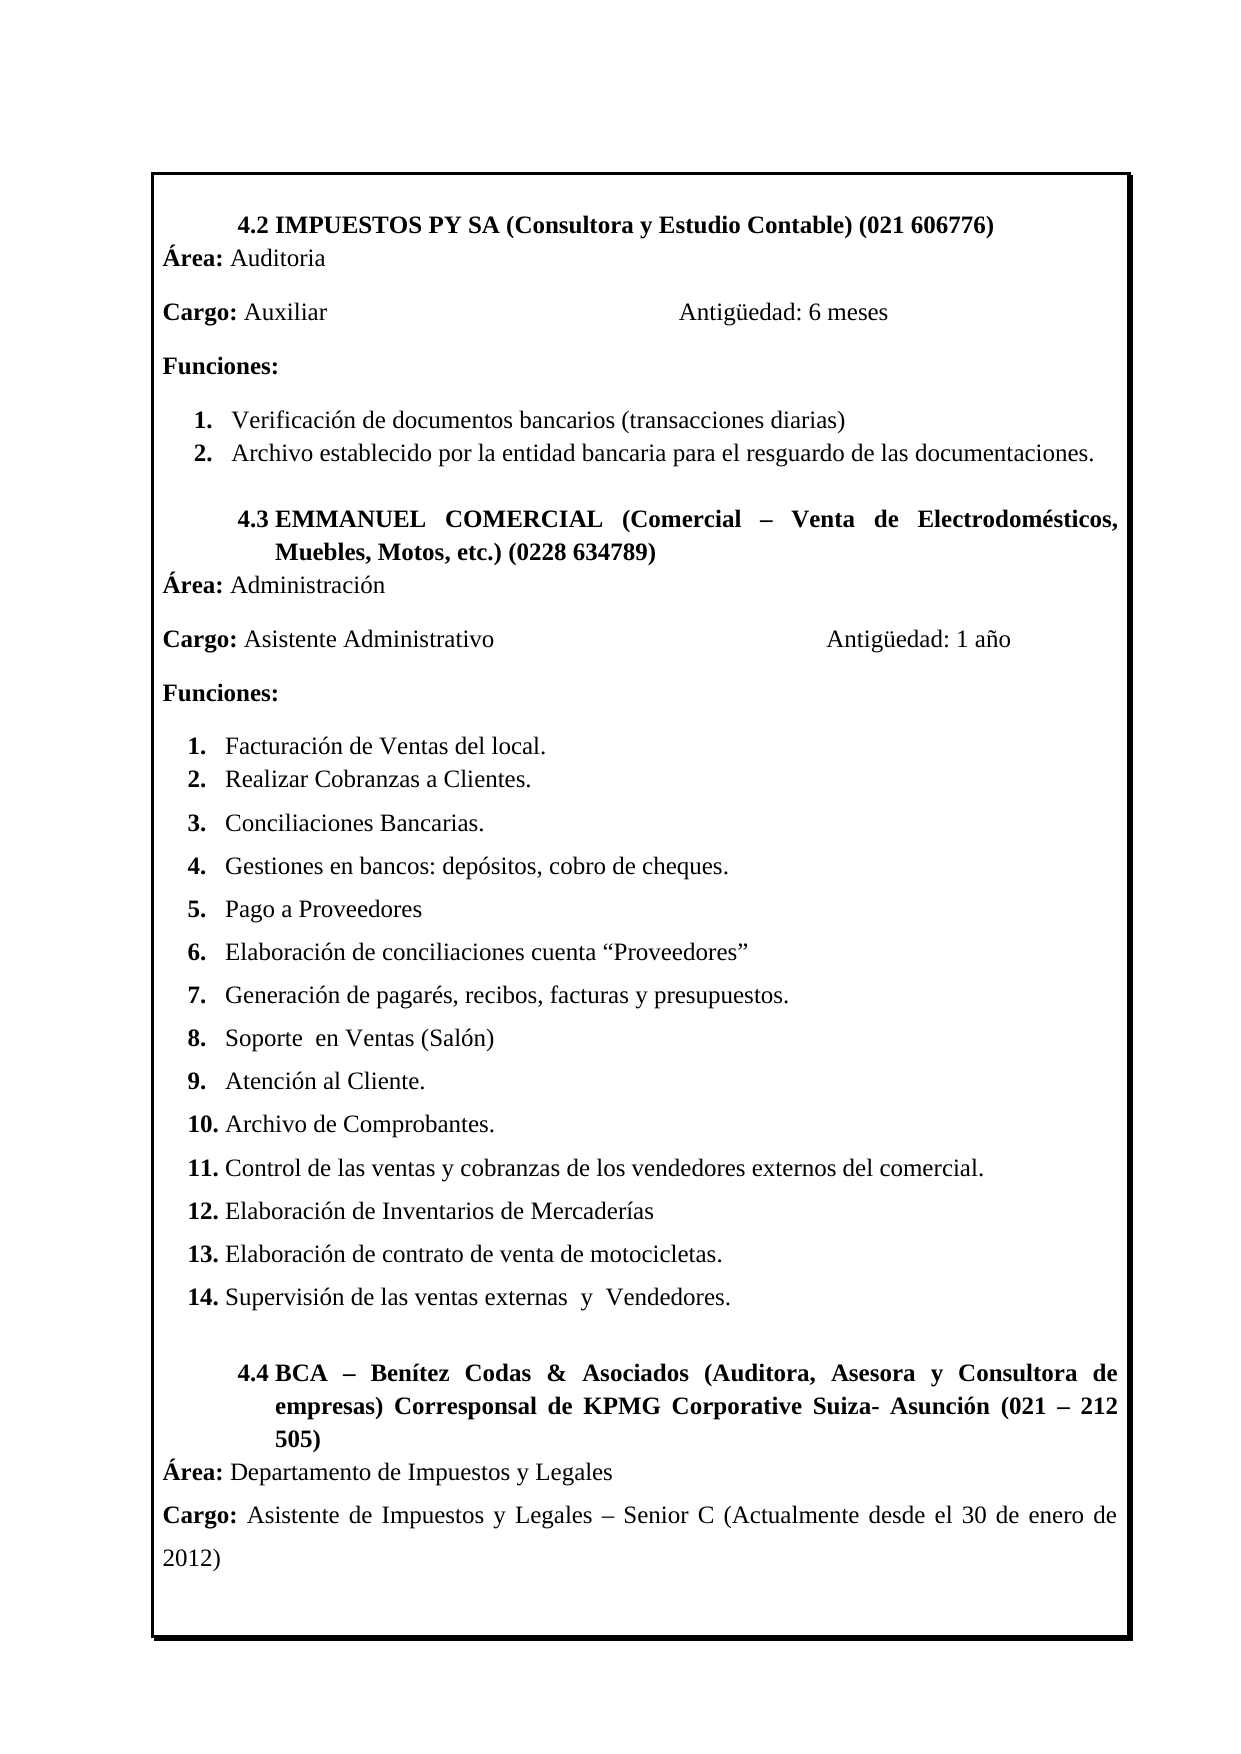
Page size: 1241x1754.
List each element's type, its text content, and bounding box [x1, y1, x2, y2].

list IMPUESTOS PY SA (Consultora y Estudio Contable) (021 606776) [237, 210, 1119, 239]
list Control de las ventas y cobranzas de los vendedores externos del comercial. [187, 1153, 1119, 1181]
text Cargo: Asistente Administrativo Antigüedad: 1 año [162, 624, 1119, 652]
list Conciliaciones Bancarias. [187, 808, 1119, 836]
list Generación de pagarés, recibos, facturas y presupuestos. [187, 980, 1119, 1009]
list Gestiones en bancos: depósitos, cobro de cheques. [187, 851, 1119, 879]
text Área: Administración [162, 570, 1119, 599]
text Funciones: [162, 351, 1119, 380]
list Archivo establecido por la entidad bancaria para el resguardo de las documentaciones. [194, 438, 1119, 467]
list Realizar Cobranzas a Clientes. [187, 764, 1119, 793]
list Elaboración de conciliaciones cuenta “Proveedores” [187, 937, 1119, 966]
text Cargo: Auxiliar Antigüedad: 6 meses [162, 297, 1119, 326]
list BCA – Benítez Codas & Asociados (Auditora, Asesora y Consultora de empresas) Corresponsal de KPMG Corporative Suiza- Asunción (021 – 212 505) [237, 1358, 1119, 1453]
list Elaboración de contrato de venta de motocicletas. [187, 1239, 1119, 1268]
list Atención al Cliente. [187, 1066, 1119, 1095]
list Verificación de documentos bancarios (transacciones diarias) [194, 405, 1119, 433]
list Archivo de Comprobantes. [187, 1109, 1119, 1138]
text Área: Auditoria [162, 243, 1119, 272]
list Área: Departamento de Impuestos y Legales [162, 1457, 1119, 1486]
list Facturación de Ventas del local. [187, 731, 1119, 760]
list Supervisión de las ventas externas y Vendedores. [187, 1282, 1119, 1311]
text Cargo: Asistente de Impuestos y Legales – Senior C (Actualmente desde el 30 de enero de 2012) [162, 1500, 1119, 1572]
text Funciones: [162, 678, 1119, 706]
list Pago a Proveedores [187, 894, 1119, 923]
list Elaboración de Inventarios de Mercaderías [187, 1196, 1119, 1224]
list Soporte en Ventas (Salón) [187, 1023, 1119, 1052]
list EMMANUEL COMERCIAL (Comercial – Venta de Electrodomésticos, Muebles, Motos, etc.) (0228 634789) [237, 504, 1119, 566]
